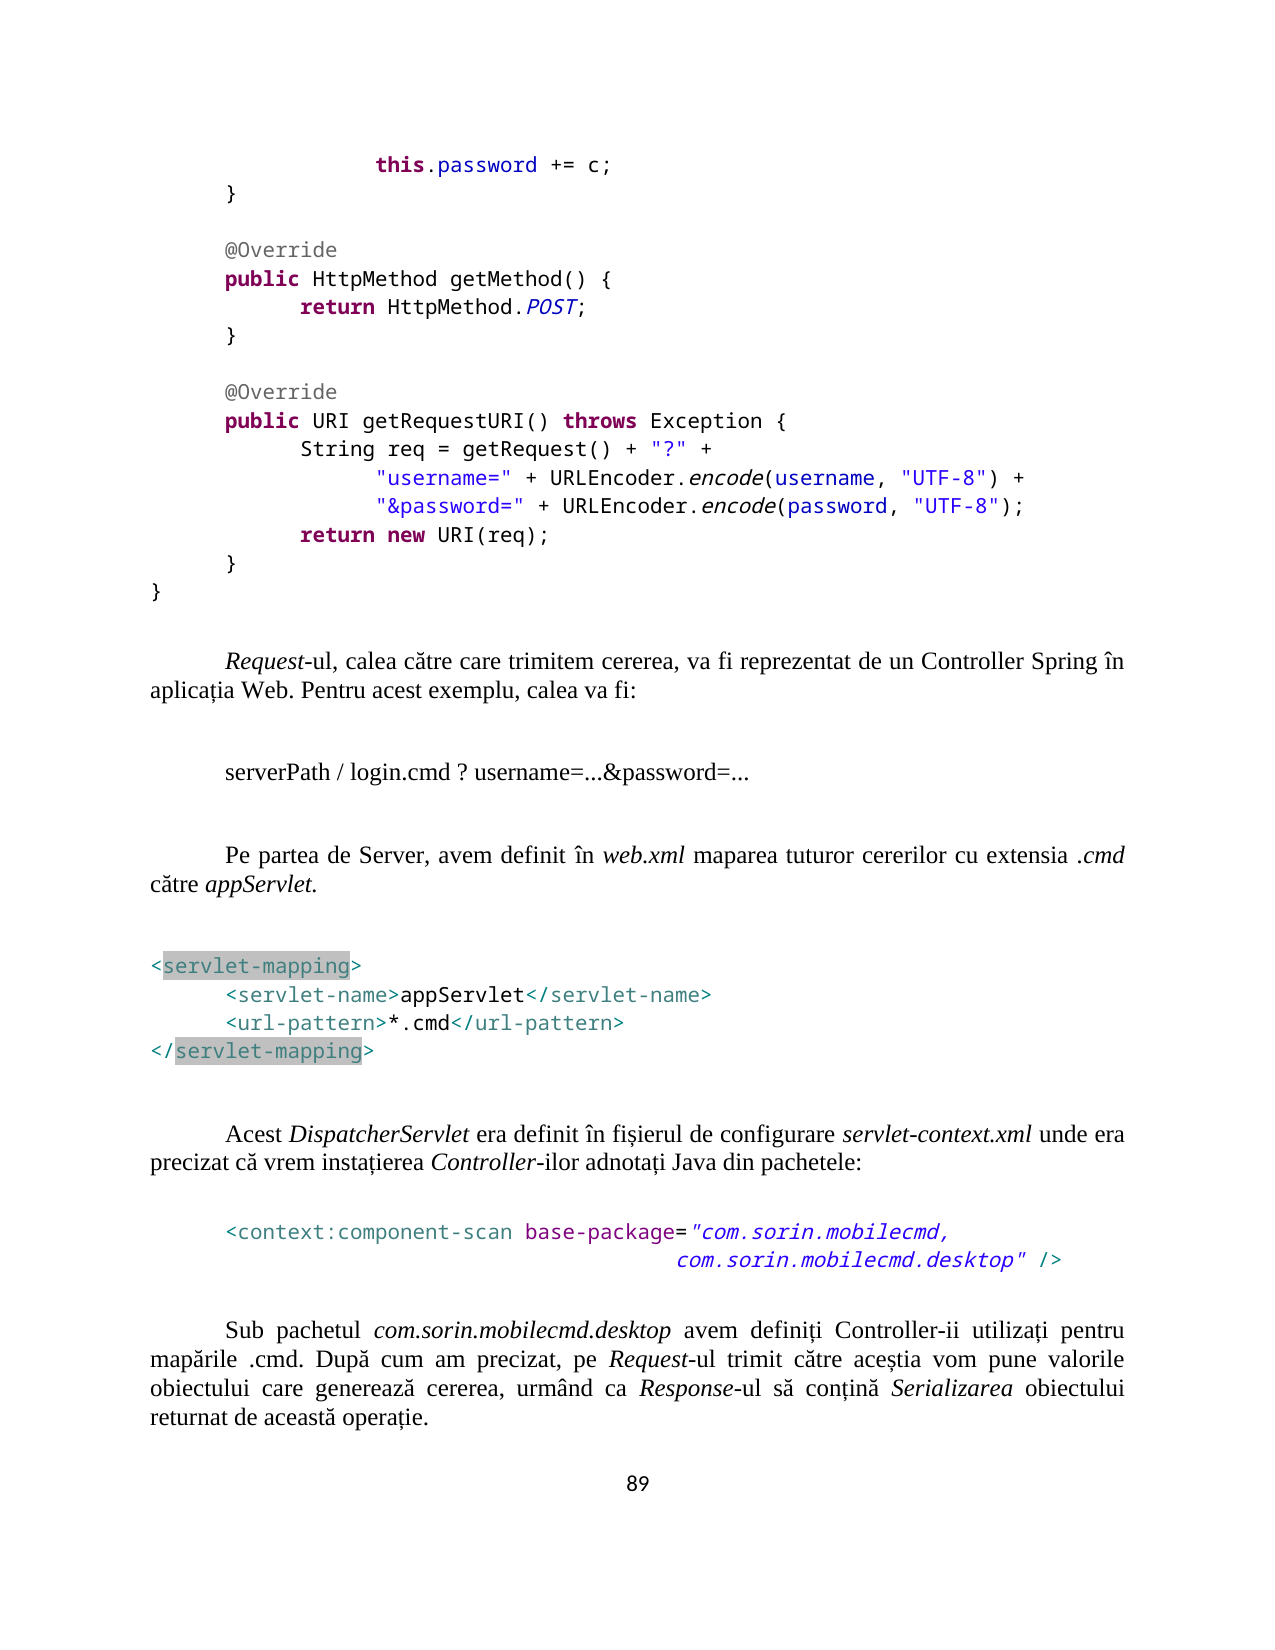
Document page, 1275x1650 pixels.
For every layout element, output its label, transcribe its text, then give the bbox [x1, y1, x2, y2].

text Request-ul, calea către care trimitem cererea, va fi reprezentat de un Controller Spring în aplicația Web. Pentru acest exemplu, calea va fi: [150, 646, 1125, 704]
text <context:component-scan base-package="com.sorin.mobilecmd, [150, 1217, 1125, 1246]
text Pe partea de Server, avem definit în web.xml maparea tuturor cererilor cu extensia .cmd către appServlet. [150, 840, 1125, 897]
text } [150, 577, 1125, 605]
text com.sorin.mobilecmd.desktop" /> [600, 1246, 1125, 1274]
text } [150, 548, 1125, 577]
text "username=" + URLEncoder.encode(username, "UTF-8") + [300, 463, 1125, 491]
text public HttpMethod getMethod() { [150, 264, 1125, 292]
text serverPath / login.cmd ? username=...&password=... [150, 757, 1125, 786]
text Sub pachetul com.sorin.mobilecmd.desktop avem definiți Controller-ii utilizați pentru mapările .cmd. După cum am precizat, pe Request-ul trimit către aceștia vom pune valorile obiectului care generează cererea, urmând ca Response-ul să conțină Serializarea obiectului returnat de această operație. [150, 1315, 1125, 1430]
text <servlet-mapping> [350, 951, 1125, 980]
text this.password += c; [150, 150, 1125, 178]
text public URI getRequestURI() throws Exception { [150, 406, 1125, 434]
text } [150, 321, 1125, 349]
text } [150, 178, 1125, 207]
text <servlet-name>appServlet</servlet-name> [150, 980, 1125, 1008]
text return HttpMethod.POST; [150, 292, 1125, 321]
text return new URI(req); [150, 520, 1125, 548]
text @Override [150, 377, 1125, 406]
text String req = getRequest() + "?" + [150, 434, 1125, 463]
text <url-pattern>*.cmd</url-pattern> [150, 1008, 1125, 1037]
text Acest DispatcherServlet era definit în fișierul de configurare servlet-context.xml unde era precizat că vrem instațierea Controller-ilor adnotați Java din pachetele: [150, 1119, 1125, 1176]
text </servlet-mapping> [362, 1037, 1125, 1065]
text "&password=" + URLEncoder.encode(password, "UTF-8"); [300, 491, 1125, 520]
text @Override [150, 235, 1125, 264]
